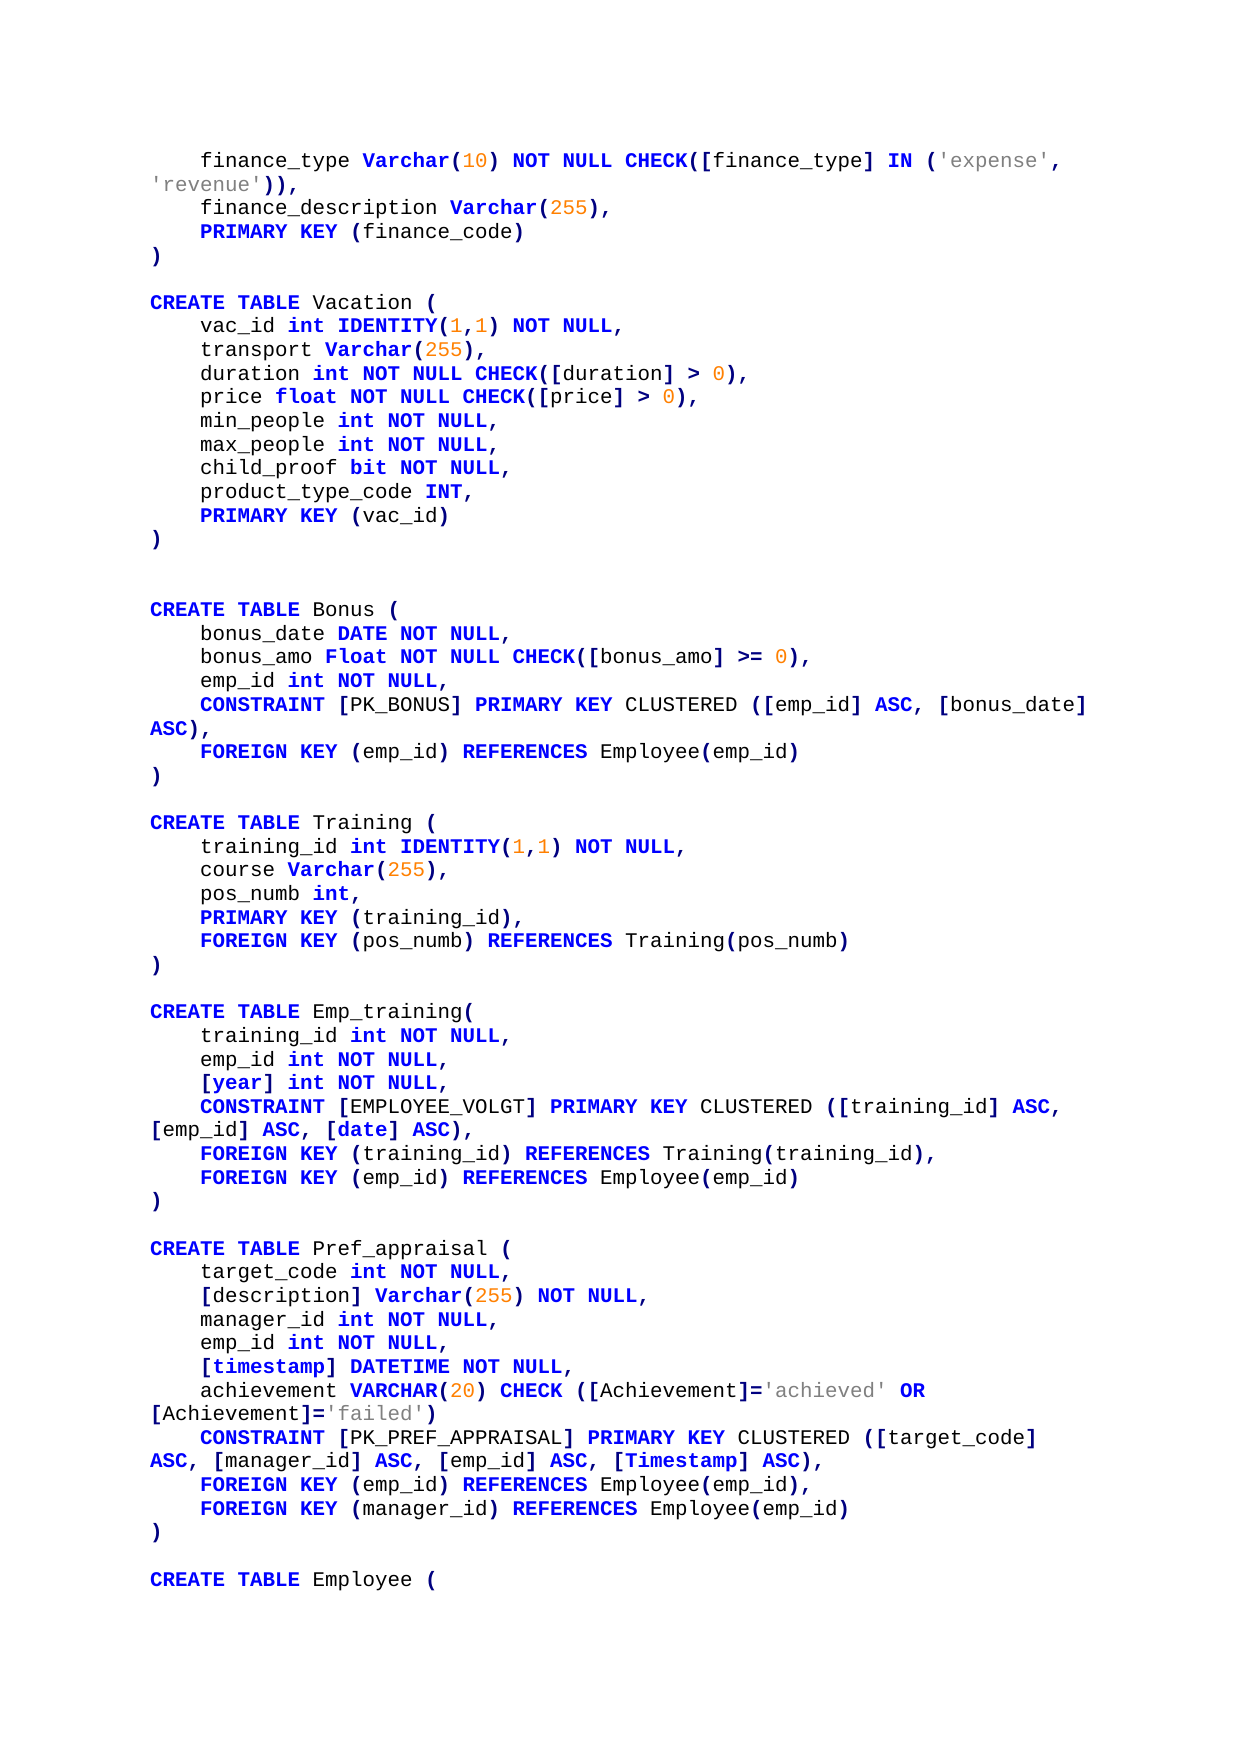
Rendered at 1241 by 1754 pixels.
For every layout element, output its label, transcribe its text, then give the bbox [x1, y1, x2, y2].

text emp_id int NOT NULL, [150, 1332, 1090, 1356]
text FOREIGN KEY (pos_numb) REFERENCES Training(pos_numb) [150, 930, 1090, 954]
text bonus_date DATE NOT NULL, [150, 623, 1090, 647]
text ) [150, 765, 1090, 788]
text PRIMARY KEY (training_id), [150, 907, 1090, 930]
text training_id int NOT NULL, [150, 1025, 1090, 1048]
text ) [150, 528, 1090, 552]
text course Varchar(255), [150, 859, 1090, 883]
text ) [150, 1521, 1090, 1545]
text FOREIGN KEY (emp_id) REFERENCES Employee(emp_id) [150, 741, 1090, 765]
text pos_numb int, [150, 883, 1090, 907]
text child_proof bit NOT NULL, [150, 457, 1090, 481]
text achievement VARCHAR(20) CHECK ([Achievement]='achieved' OR [Achievement]='failed') [150, 1379, 1090, 1427]
text FOREIGN KEY (emp_id) REFERENCES Employee(emp_id), [150, 1474, 1090, 1498]
text emp_id int NOT NULL, [150, 670, 1090, 694]
text CREATE TABLE Training ( [150, 812, 1090, 836]
text FOREIGN KEY (emp_id) REFERENCES Employee(emp_id) [150, 1167, 1090, 1190]
text [year] int NOT NULL, [150, 1072, 1090, 1096]
text min_people int NOT NULL, [150, 410, 1090, 434]
text product_type_code INT, [150, 481, 1090, 505]
text target_code int NOT NULL, [150, 1261, 1090, 1285]
text ) [150, 244, 1090, 268]
text finance_description Varchar(255), [150, 197, 1090, 221]
text CREATE TABLE Pref_appraisal ( [150, 1238, 1090, 1261]
text emp_id int NOT NULL, [150, 1048, 1090, 1072]
text FOREIGN KEY (training_id) REFERENCES Training(training_id), [150, 1143, 1090, 1167]
text PRIMARY KEY (vac_id) [150, 505, 1090, 528]
text max_people int NOT NULL, [150, 434, 1090, 457]
text CREATE TABLE Bonus ( [150, 599, 1090, 623]
text FOREIGN KEY (manager_id) REFERENCES Employee(emp_id) [150, 1498, 1090, 1521]
text vac_id int IDENTITY(1,1) NOT NULL, [150, 316, 1090, 339]
text bonus_amo Float NOT NULL CHECK([bonus_amo] >= 0), [150, 647, 1090, 670]
text CONSTRAINT [PK_BONUS] PRIMARY KEY CLUSTERED ([emp_id] ASC, [bonus_date] ASC), [150, 694, 1090, 741]
text PRIMARY KEY (finance_code) [150, 221, 1090, 244]
text training_id int IDENTITY(1,1) NOT NULL, [150, 836, 1090, 859]
text transport Varchar(255), [150, 339, 1090, 363]
text CREATE TABLE Vacation ( [150, 292, 1090, 316]
text price float NOT NULL CHECK([price] > 0), [150, 386, 1090, 410]
text duration int NOT NULL CHECK([duration] > 0), [150, 363, 1090, 386]
text CONSTRAINT [EMPLOYEE_VOLGT] PRIMARY KEY CLUSTERED ([training_id] ASC, [emp_id] ASC, [date] ASC), [150, 1096, 1090, 1143]
text ) [150, 954, 1090, 978]
text CREATE TABLE Emp_training( [150, 1001, 1090, 1025]
text manager_id int NOT NULL, [150, 1309, 1090, 1332]
text ) [150, 1190, 1090, 1214]
text finance_type Varchar(10) NOT NULL CHECK([finance_type] IN ('expense', 'revenue')), [150, 150, 1090, 197]
text [timestamp] DATETIME NOT NULL, [150, 1356, 1090, 1379]
text [description] Varchar(255) NOT NULL, [150, 1285, 1090, 1309]
text CREATE TABLE Employee ( [150, 1569, 1090, 1592]
text CONSTRAINT [PK_PREF_APPRAISAL] PRIMARY KEY CLUSTERED ([target_code] ASC, [manager_id] ASC, [emp_id] ASC, [Timestamp] ASC), [150, 1427, 1090, 1474]
